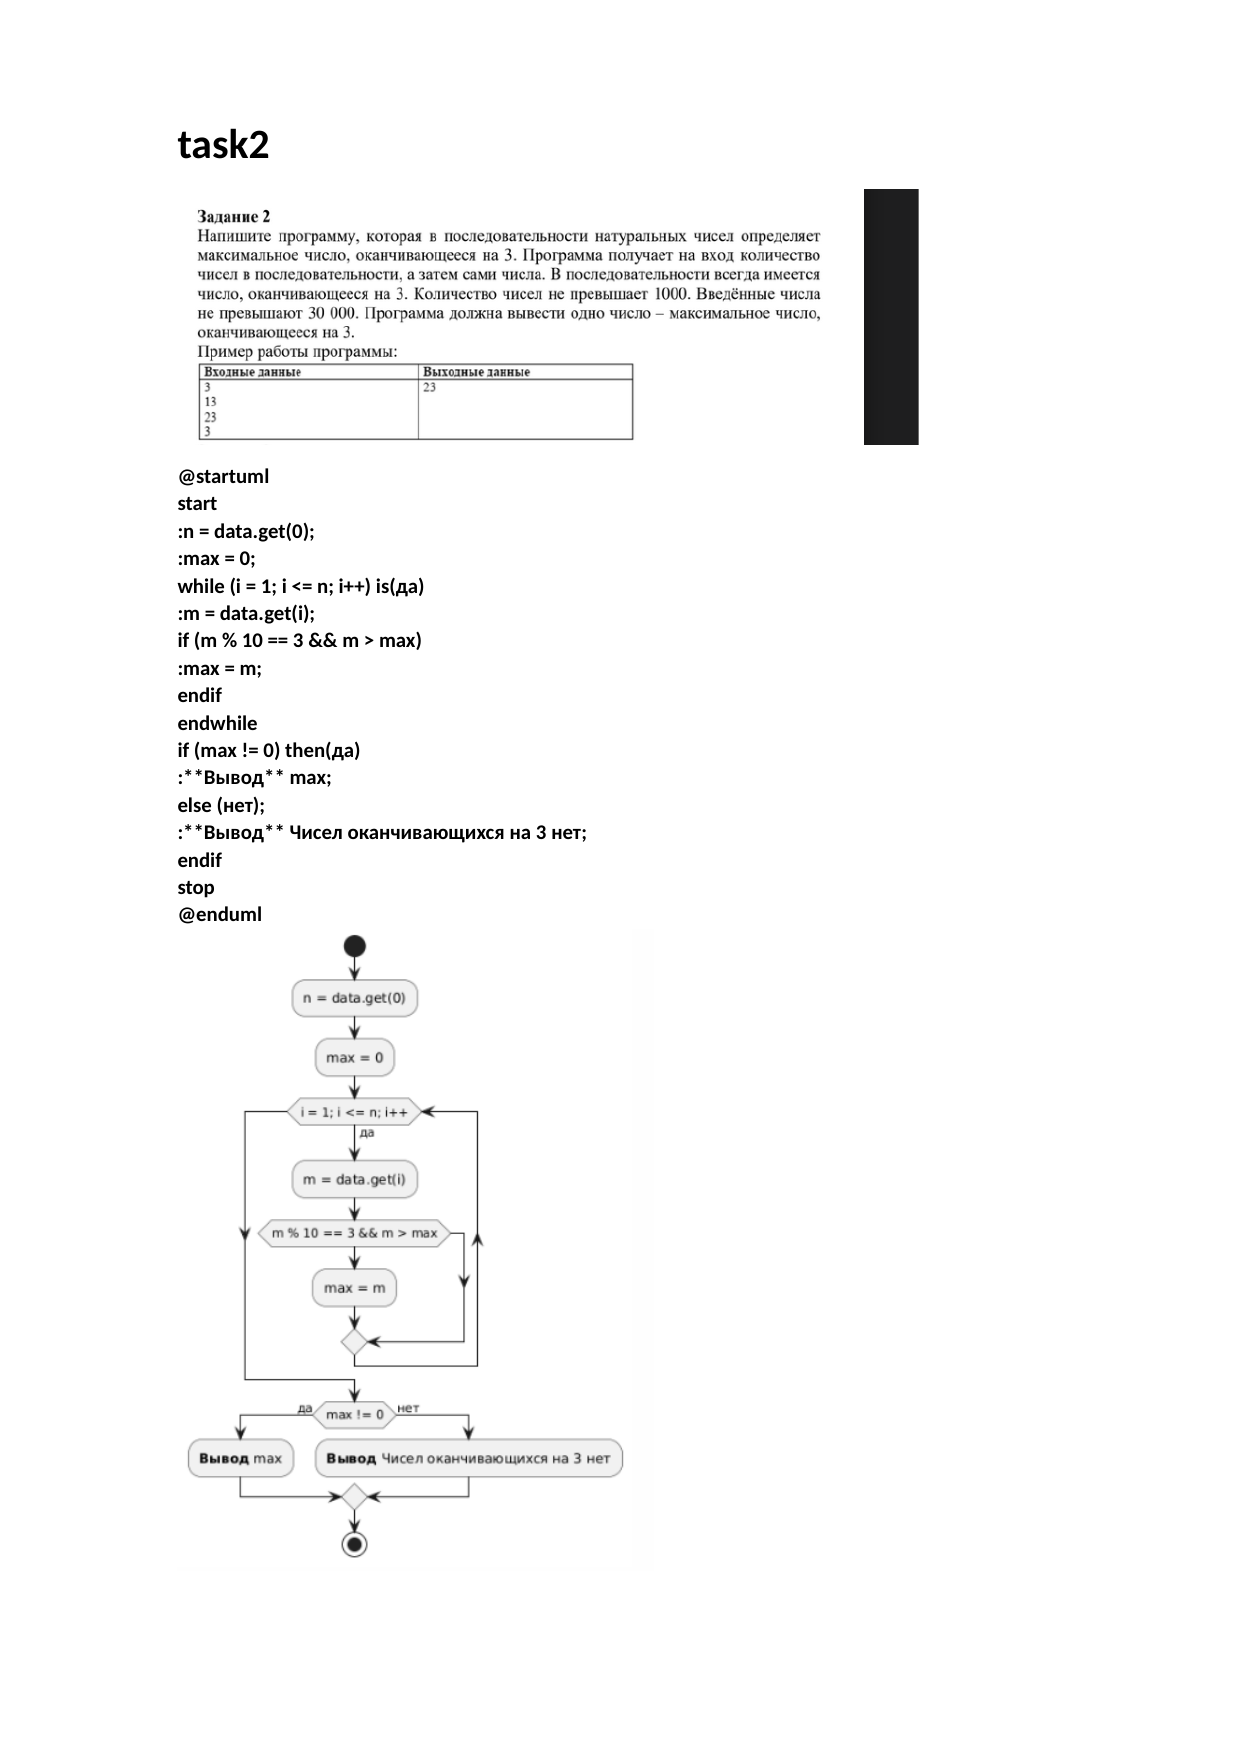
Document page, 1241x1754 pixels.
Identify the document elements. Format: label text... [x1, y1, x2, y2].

picture [177, 929, 654, 1571]
picture [177, 189, 919, 445]
text task2 [177, 118, 1152, 169]
